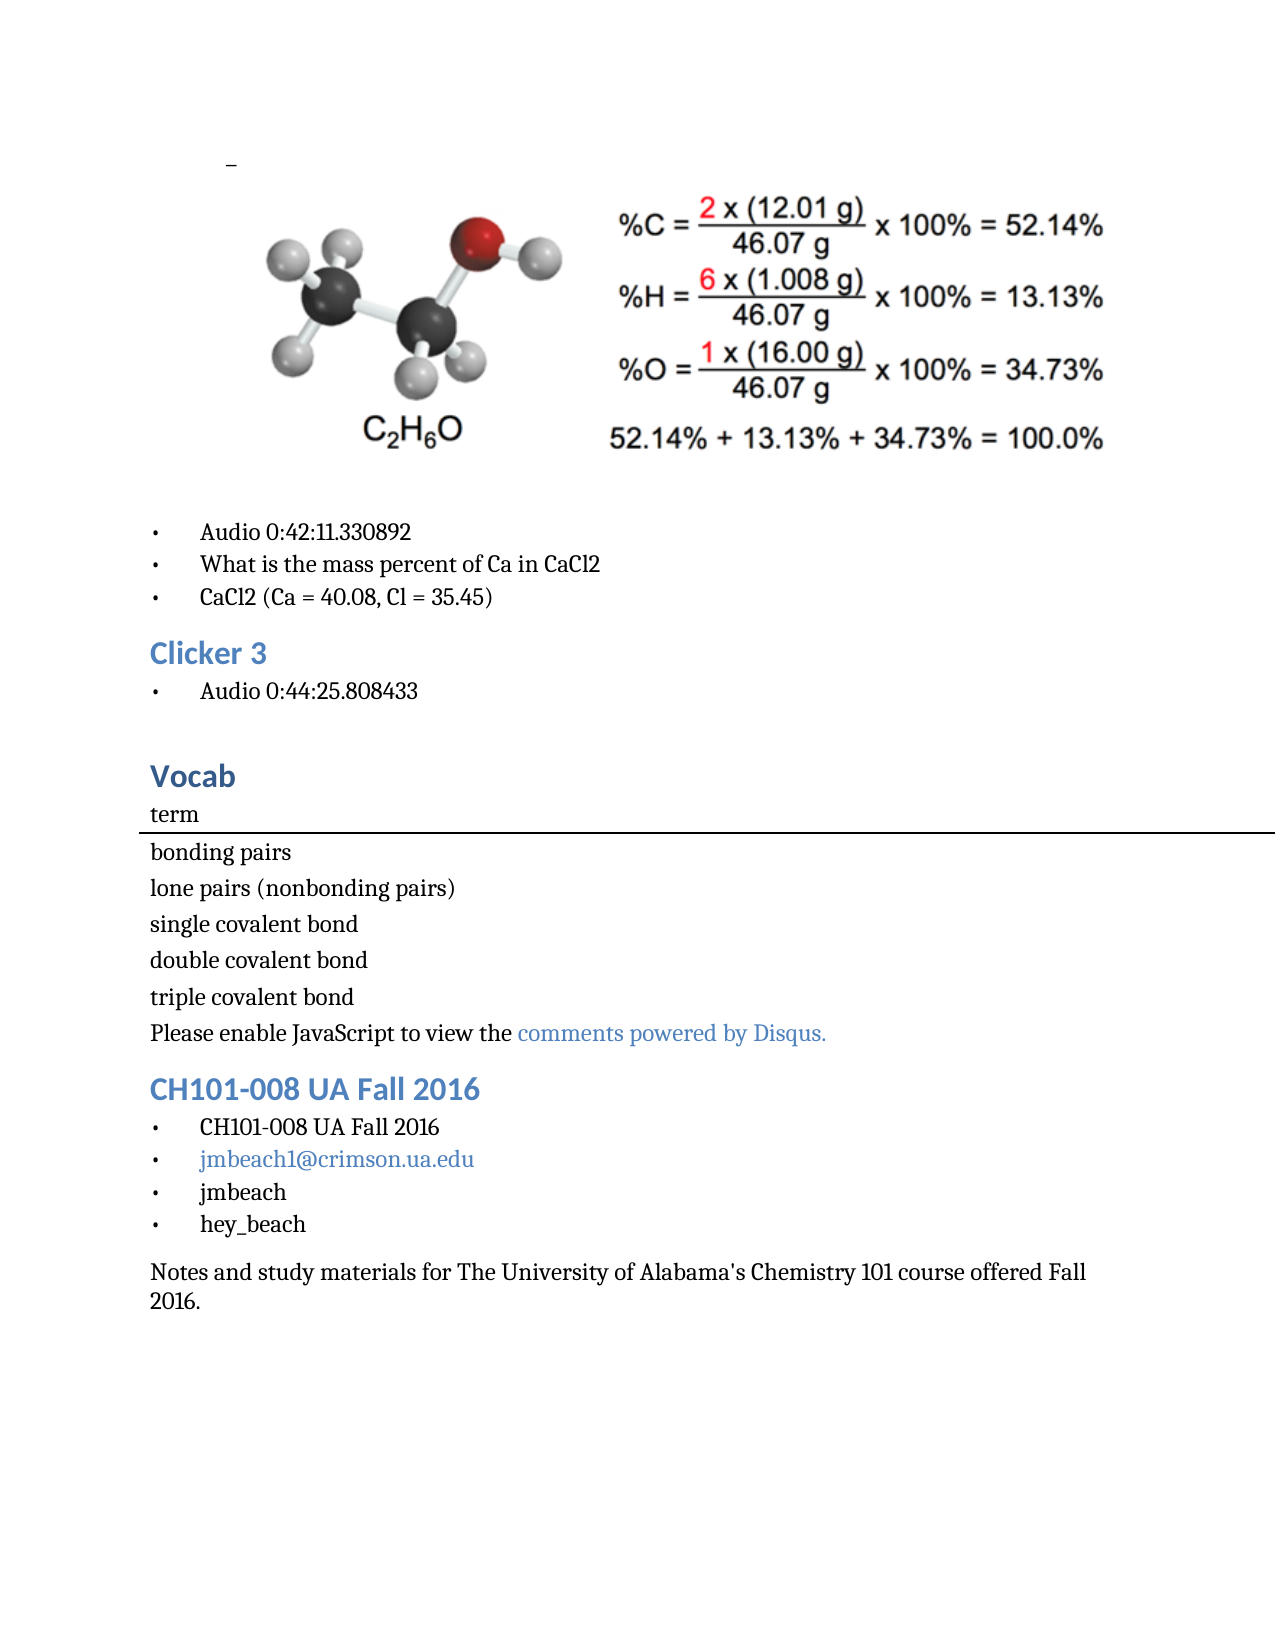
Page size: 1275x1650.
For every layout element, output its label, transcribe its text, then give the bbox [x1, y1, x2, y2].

subtitle Vocab [150, 755, 1125, 796]
list jmbeach [150, 1178, 1125, 1207]
table_cell double covalent bond [139, 943, 1275, 979]
text Please enable JavaScript to view the comments powered by Disqus. [150, 1019, 1125, 1048]
list Audio 0:42:11.330892 [150, 517, 1125, 546]
table_cell bonding pairs [139, 834, 1275, 870]
table_cell triple covalent bond [139, 979, 1275, 1015]
list CaCl2 (Ca = 40.08, Cl = 35.45) [150, 582, 1125, 611]
table_header term [139, 796, 1275, 832]
list What is the mass percent of Ca in CaCl2 [150, 550, 1125, 579]
subtitle Clicker 3 [150, 632, 1125, 673]
list Audio 0:44:25.808433 [150, 677, 1125, 705]
picture [243, 178, 1119, 514]
list jmbeach1@crimson.ua.edu [150, 1145, 1125, 1174]
table_cell lone pairs (nonbonding pairs) [139, 870, 1275, 906]
text Notes and study materials for The University of Alabama's Chemistry 101 course offered Fall 2016. [150, 1258, 1125, 1315]
list hey_beach [150, 1210, 1125, 1239]
list CH101-008 UA Fall 2016 [150, 1113, 1125, 1142]
subtitle CH101-008 UA Fall 2016 [150, 1068, 1125, 1109]
table_cell single covalent bond [139, 906, 1275, 943]
